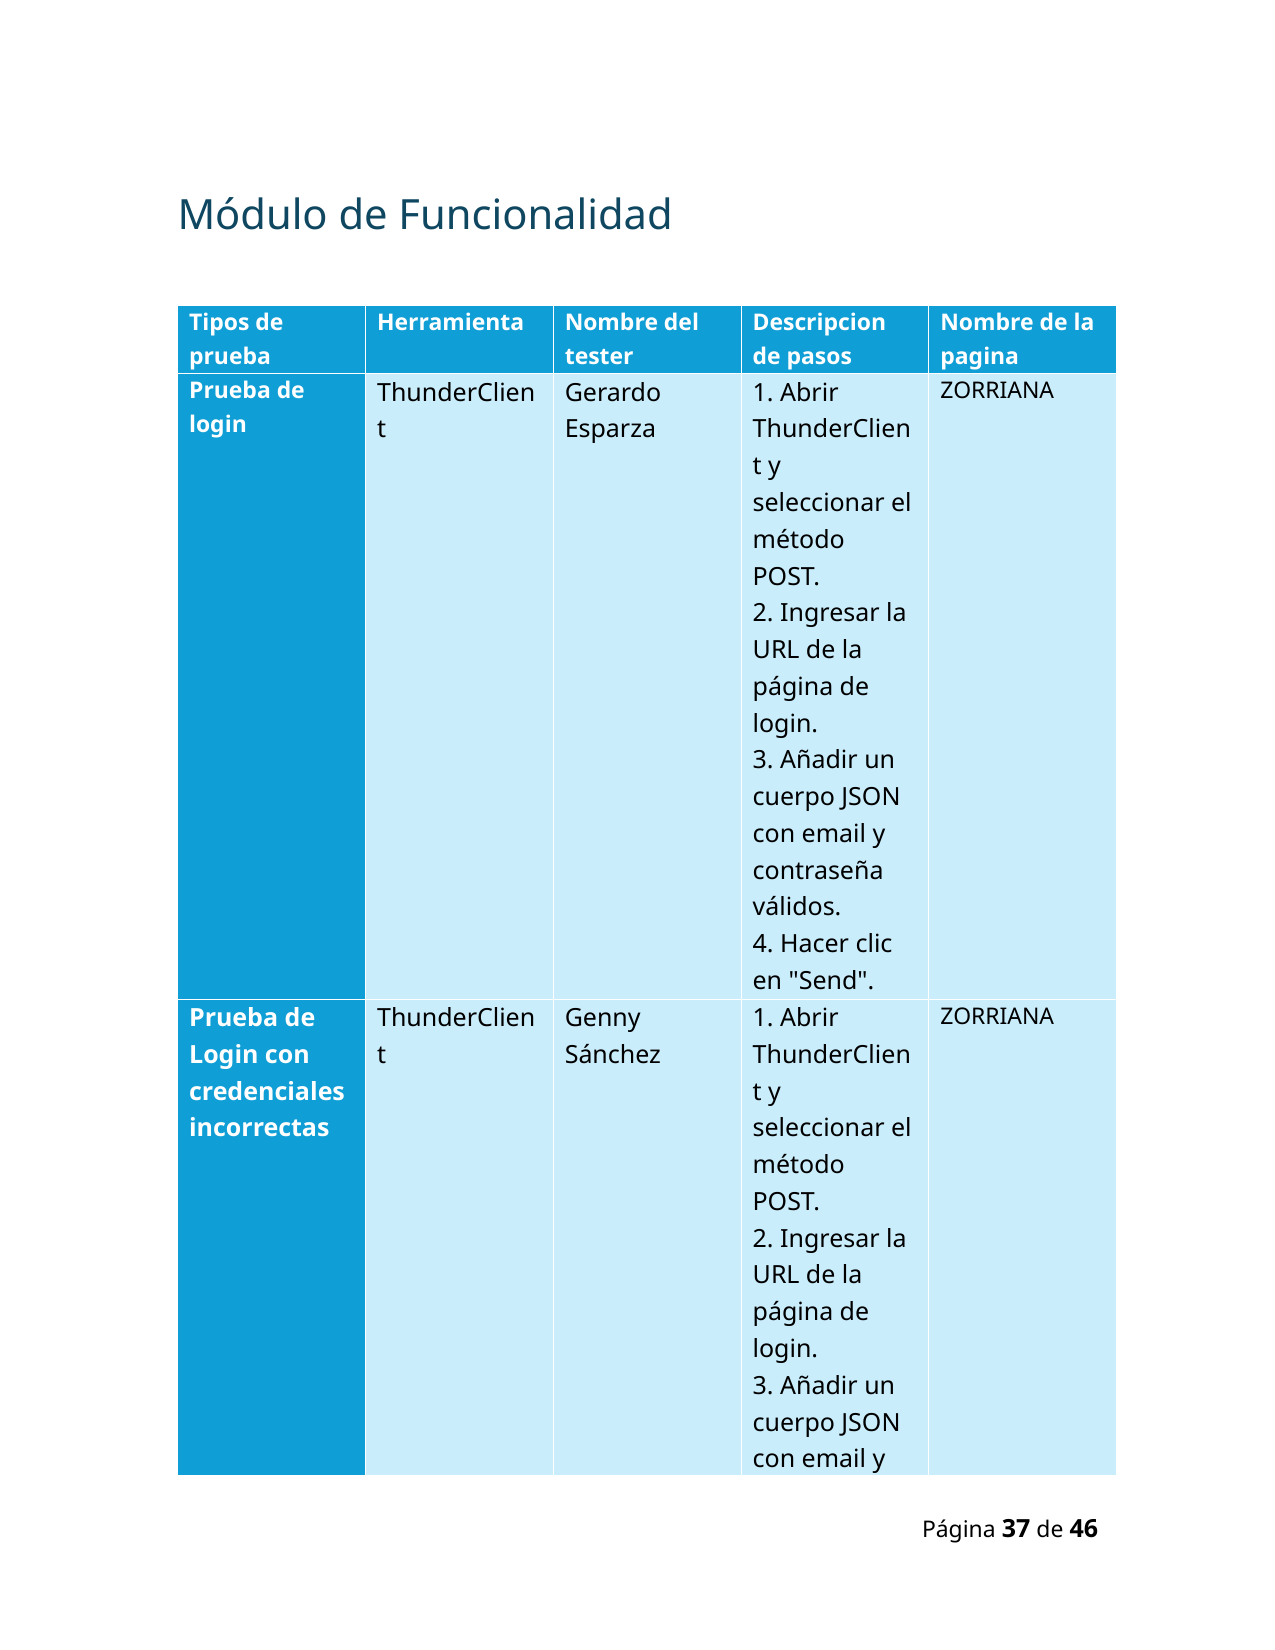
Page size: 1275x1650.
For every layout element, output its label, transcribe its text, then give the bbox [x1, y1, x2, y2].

table_cell Gerardo Esparza [554, 374, 741, 999]
table_cell 1. Abrir ThunderClient y seleccionar el método POST. 2. Ingresar la URL de la página de login. 3. Añadir un cuerpo JSON con email y contraseña válidos. 4. Hacer clic en "Send". [742, 374, 928, 999]
table_cell ThunderClient [366, 1000, 553, 1475]
table_cell ThunderClient [366, 374, 553, 999]
table_header Herramienta [366, 306, 553, 373]
table_header Tipos de prueba [178, 306, 365, 373]
table_header Descripcion de pasos [742, 306, 928, 373]
table_cell ZORRIANA [929, 1000, 1116, 1475]
table_cell ZORRIANA [929, 374, 1116, 999]
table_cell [742, 1000, 928, 1475]
table_header Nombre de la pagina [929, 306, 1116, 373]
table_header Nombre del tester [554, 306, 741, 373]
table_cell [178, 1000, 365, 1475]
subtitle Módulo de Funcionalidad [177, 185, 1098, 242]
table_cell Prueba de login [178, 374, 365, 999]
table_cell Genny Sánchez [554, 1000, 741, 1475]
